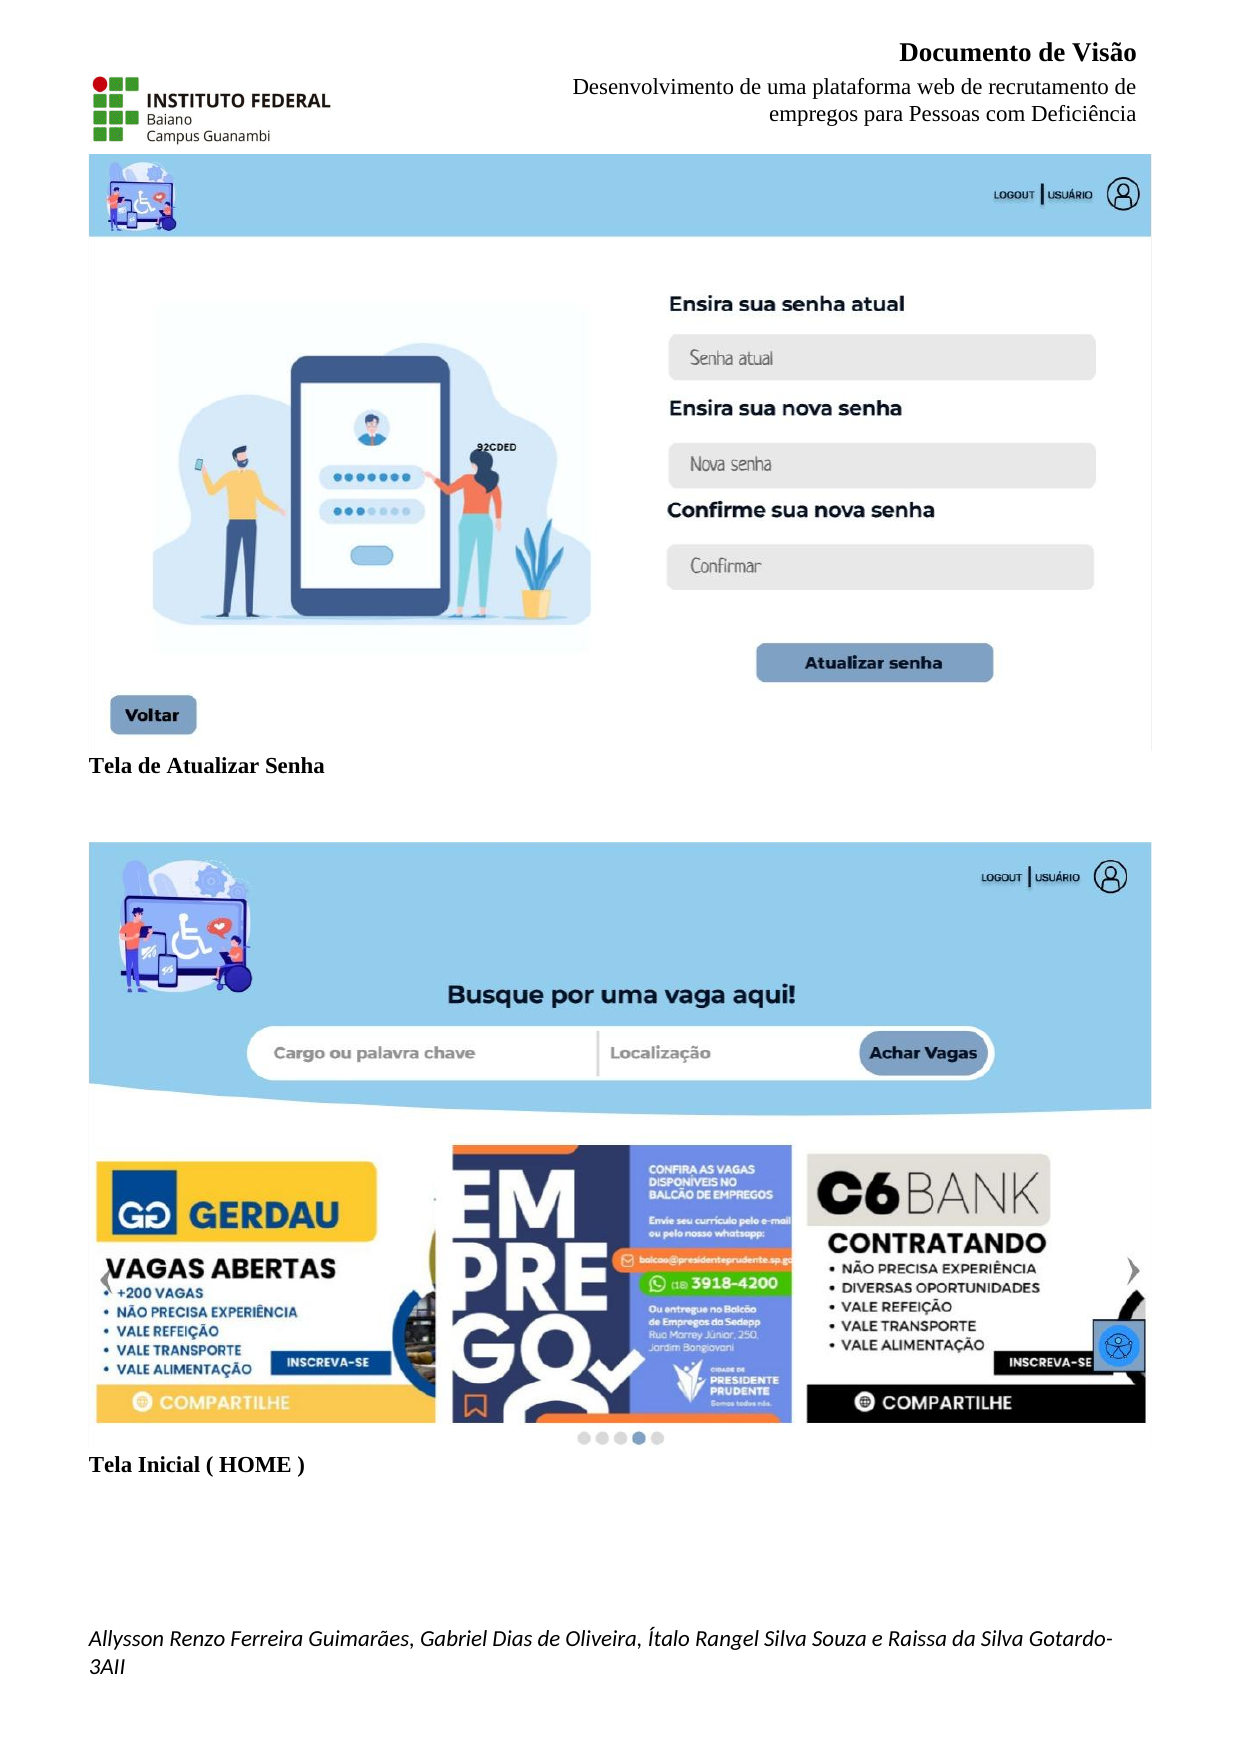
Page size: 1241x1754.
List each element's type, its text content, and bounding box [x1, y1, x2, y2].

text Tela Inicial ( HOME ) [89, 1449, 1152, 1477]
picture [88, 73, 1152, 751]
text Tela de Atualizar Senha [89, 751, 1152, 779]
picture [88, 842, 1152, 1449]
